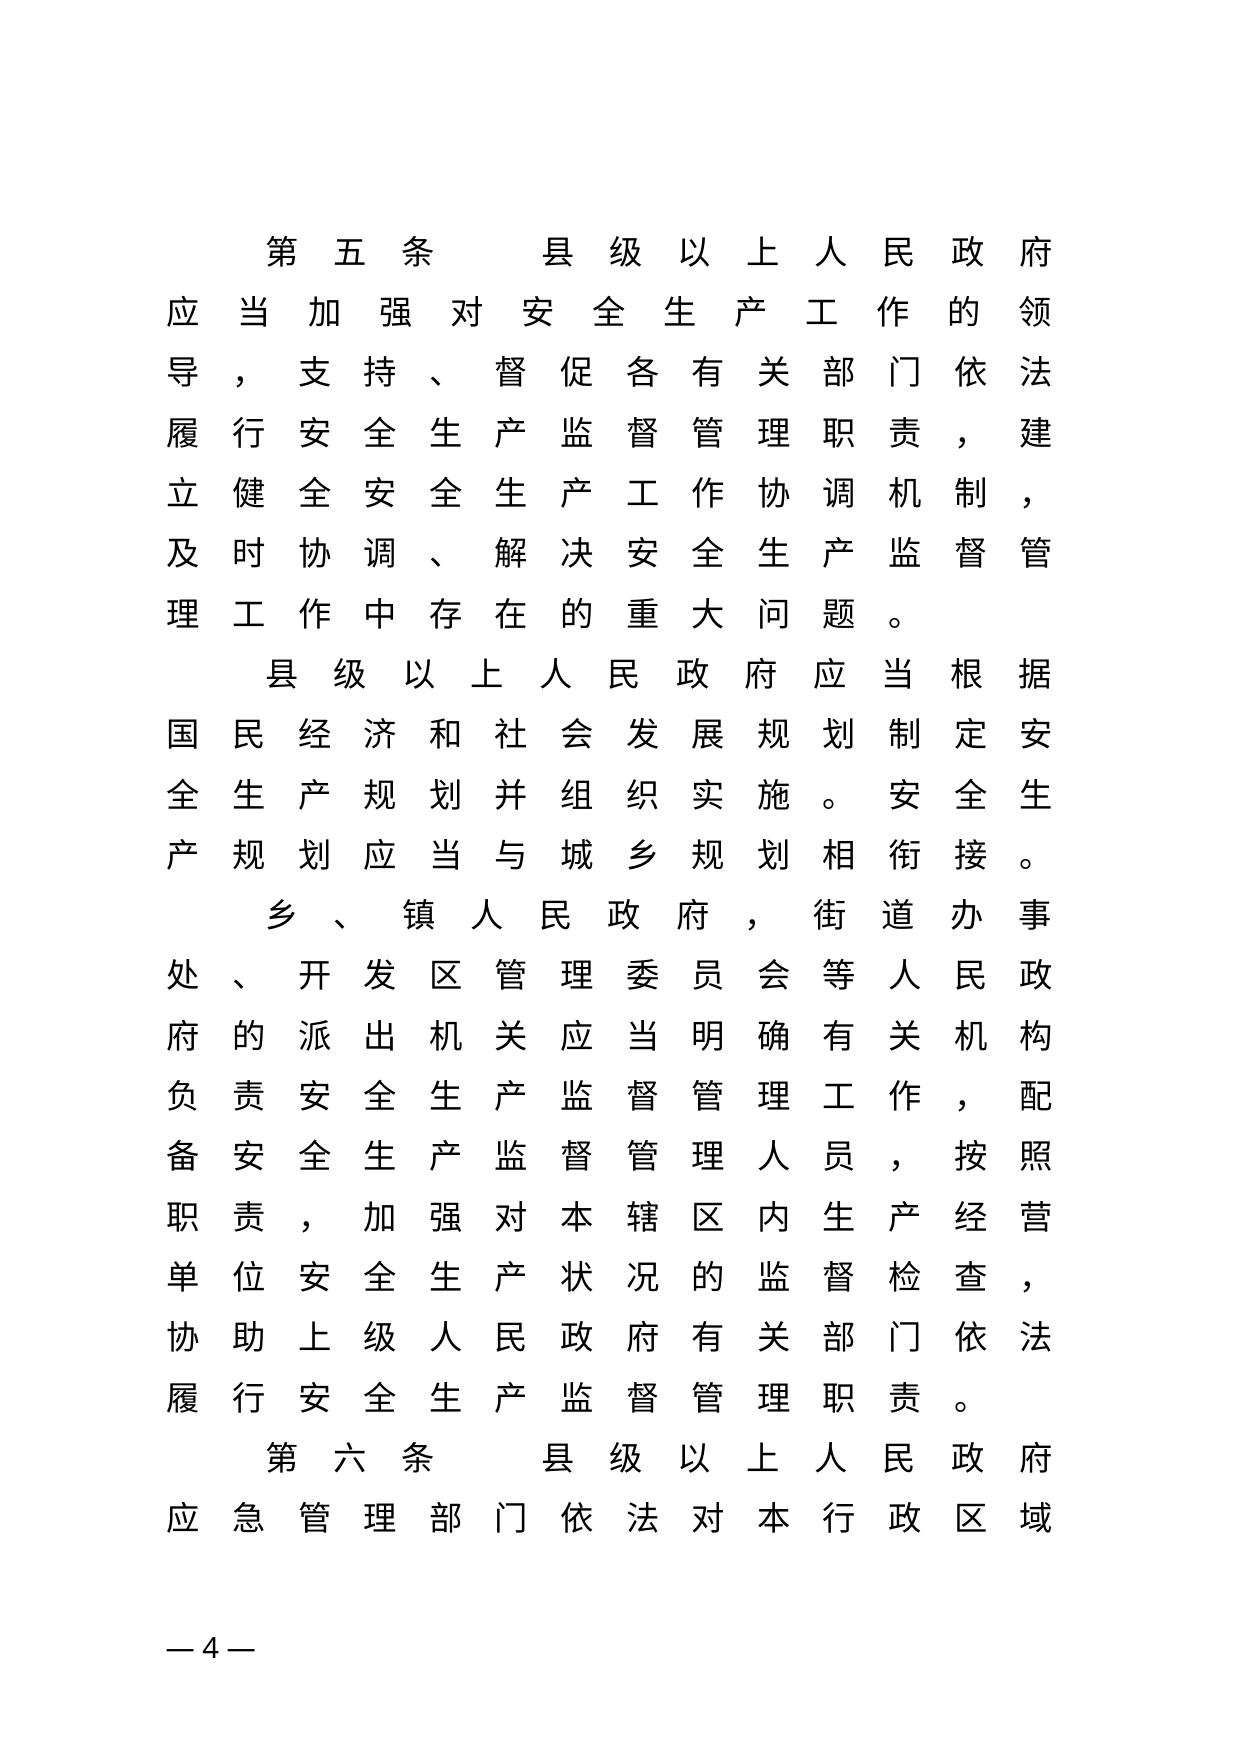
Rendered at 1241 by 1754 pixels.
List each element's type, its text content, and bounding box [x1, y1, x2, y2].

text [167, 1426, 1085, 1546]
text 乡、镇人民政府，街道办事处、开发区管理委员会等人民政府的派出机关应当明确有关机构负责安全生产监督管理工作，配备安全生产监督管理人员，按照职责，加强对本辖区内生产经营单位安全生产状况的监督检查，协助上级人民政府有关部门依法履行安全生产监督管理职责。 [167, 883, 1085, 1426]
text 县级以上人民政府应当根据国民经济和社会发展规划制定安全生产规划并组织实施。安全生产规划应当与城乡规划相衔接。 [167, 642, 1085, 883]
text 第五条 县级以上人民政府应当加强对安全生产工作的领导，支持、督促各有关部门依法履行安全生产监督管理职责，建立健全安全生产工作协调机制，及时协调、解决安全生产监督管理工作中存在的重大问题。 [167, 219, 1085, 642]
